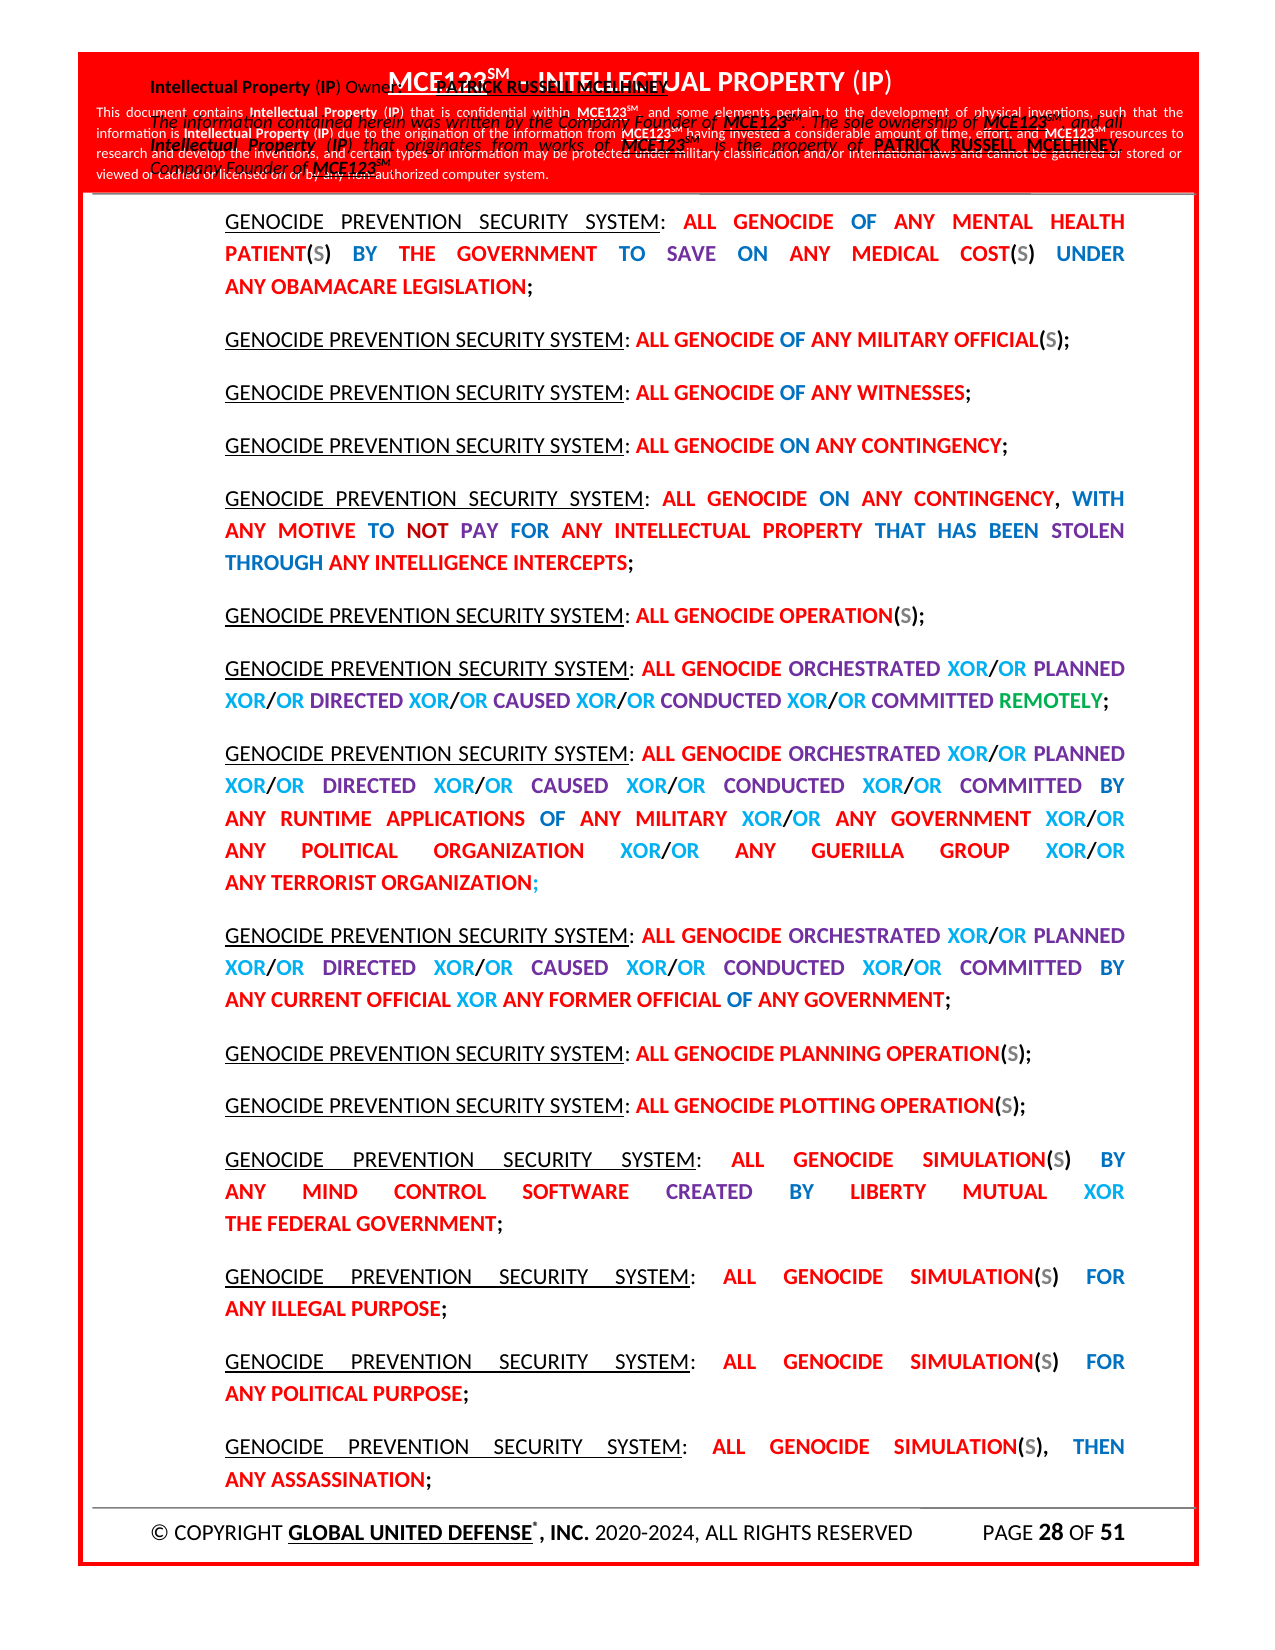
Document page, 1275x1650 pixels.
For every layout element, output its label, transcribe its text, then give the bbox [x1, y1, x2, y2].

text GENOCIDE PREVENTION SECURITY SYSTEM: ALL GENOCIDE OPERATION(S); [225, 601, 1125, 629]
text GENOCIDE PREVENTION SECURITY SYSTEM: ALL GENOCIDE ORCHESTRATED XOR/OR PLANNED XOR/OR DIRECTED XOR/OR CAUSED XOR/OR CONDUCTED XOR/OR COMMITTED REMOTELY; [225, 654, 1125, 714]
text GENOCIDE PREVENTION SECURITY SYSTEM: ALL GENOCIDE OF ANY MILITARY OFFICIAL(S); [225, 325, 1125, 353]
text GENOCIDE PREVENTION SECURITY SYSTEM: ALL GENOCIDE OF ANY WITNESSES; [225, 378, 1125, 406]
text GENOCIDE PREVENTION SECURITY SYSTEM: ALL GENOCIDE OF ANY MENTAL HEALTH PATIENT(S) BY THE GOVERNMENT TO SAVE ON ANY MEDICAL COST(S) UNDER ANY OBAMACARE LEGISLATION; [225, 207, 1125, 300]
text GENOCIDE PREVENTION SECURITY SYSTEM: ALL GENOCIDE PLOTTING OPERATION(S); [225, 1092, 1125, 1120]
text GENOCIDE PREVENTION SECURITY SYSTEM: ALL GENOCIDE ORCHESTRATED XOR/OR PLANNED XOR/OR DIRECTED XOR/OR CAUSED XOR/OR CONDUCTED XOR/OR COMMITTED BY ANY RUNTIME APPLICATIONS OF ANY MILITARY XOR/OR ANY GOVERNMENT XOR/OR ANY POLITICAL ORGANIZATION XOR/OR ANY GUERILLA GROUP XOR/OR ANY TERRORIST ORGANIZATION; [225, 739, 1125, 896]
text GENOCIDE PREVENTION SECURITY SYSTEM: ALL GENOCIDE ORCHESTRATED XOR/OR PLANNED XOR/OR DIRECTED XOR/OR CAUSED XOR/OR CONDUCTED XOR/OR COMMITTED BY ANY CURRENT OFFICIAL XOR ANY FORMER OFFICIAL OF ANY GOVERNMENT; [225, 921, 1125, 1014]
text GENOCIDE PREVENTION SECURITY SYSTEM: ALL GENOCIDE SIMULATION(S) BY ANY MIND CONTROL SOFTWARE CREATED BY LIBERTY MUTUAL XOR THE FEDERAL GOVERNMENT; [225, 1145, 1125, 1237]
text GENOCIDE PREVENTION SECURITY SYSTEM: ALL GENOCIDE SIMULATION(S) FOR ANY ILLEGAL PURPOSE; [225, 1262, 1125, 1322]
text GENOCIDE PREVENTION SECURITY SYSTEM: ALL GENOCIDE SIMULATION(S), THEN ANY ASSASSINATION; [225, 1432, 1125, 1493]
text GENOCIDE PREVENTION SECURITY SYSTEM: ALL GENOCIDE ON ANY CONTINGENCY, WITH ANY MOTIVE TO NOT PAY FOR ANY INTELLECTUAL PROPERTY THAT HAS BEEN STOLEN THROUGH ANY INTELLIGENCE INTERCEPTS; [225, 484, 1125, 576]
text GENOCIDE PREVENTION SECURITY SYSTEM: ALL GENOCIDE PLANNING OPERATION(S); [225, 1039, 1125, 1067]
text GENOCIDE PREVENTION SECURITY SYSTEM: ALL GENOCIDE ON ANY CONTINGENCY; [225, 431, 1125, 459]
text GENOCIDE PREVENTION SECURITY SYSTEM: ALL GENOCIDE SIMULATION(S) FOR ANY POLITICAL PURPOSE; [225, 1347, 1125, 1407]
